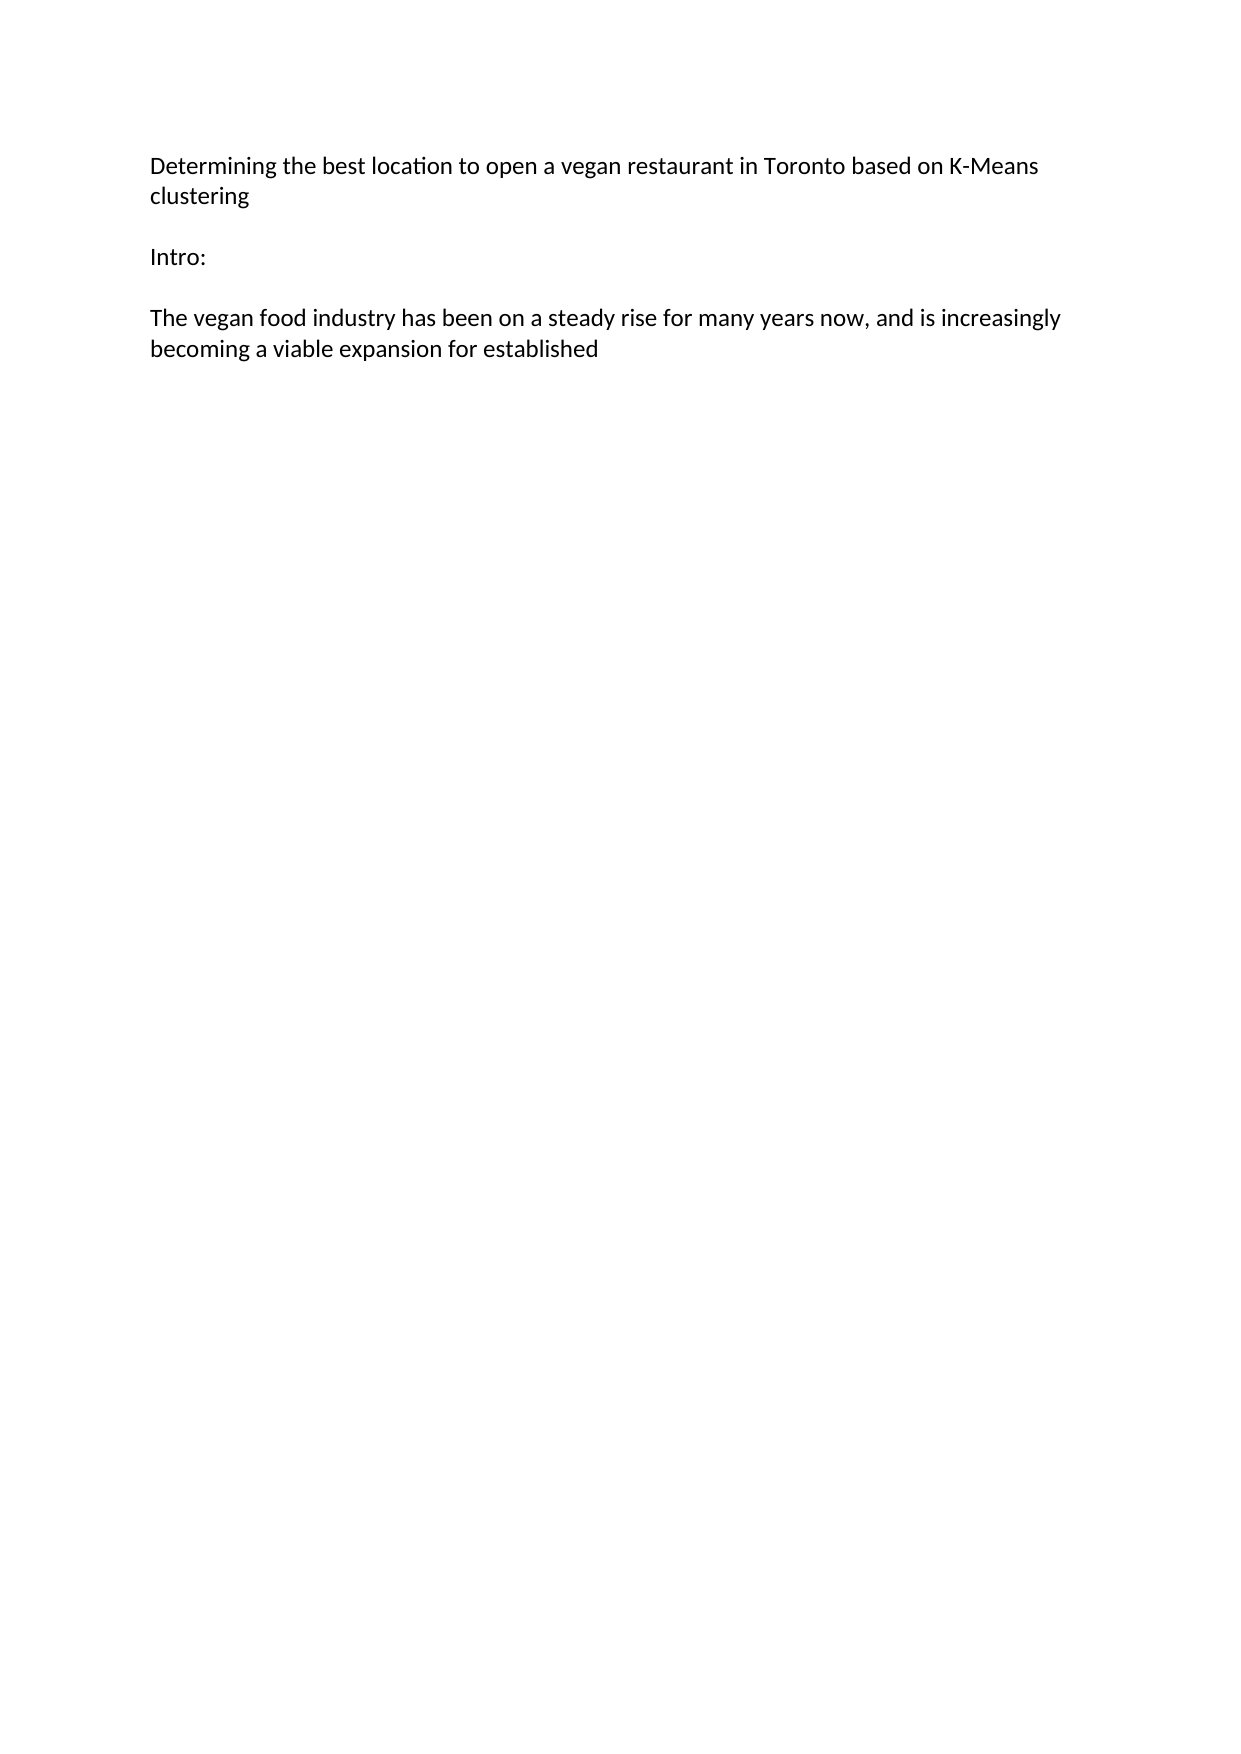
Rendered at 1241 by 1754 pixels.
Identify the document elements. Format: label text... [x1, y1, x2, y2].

text The vegan food industry has been on a steady rise for many years now, and is increasingly becoming a viable expansion for established [150, 303, 1090, 364]
text Determining the best location to open a vegan restaurant in Toronto based on K-Means clustering [150, 150, 1090, 211]
text Intro: [150, 242, 1090, 272]
